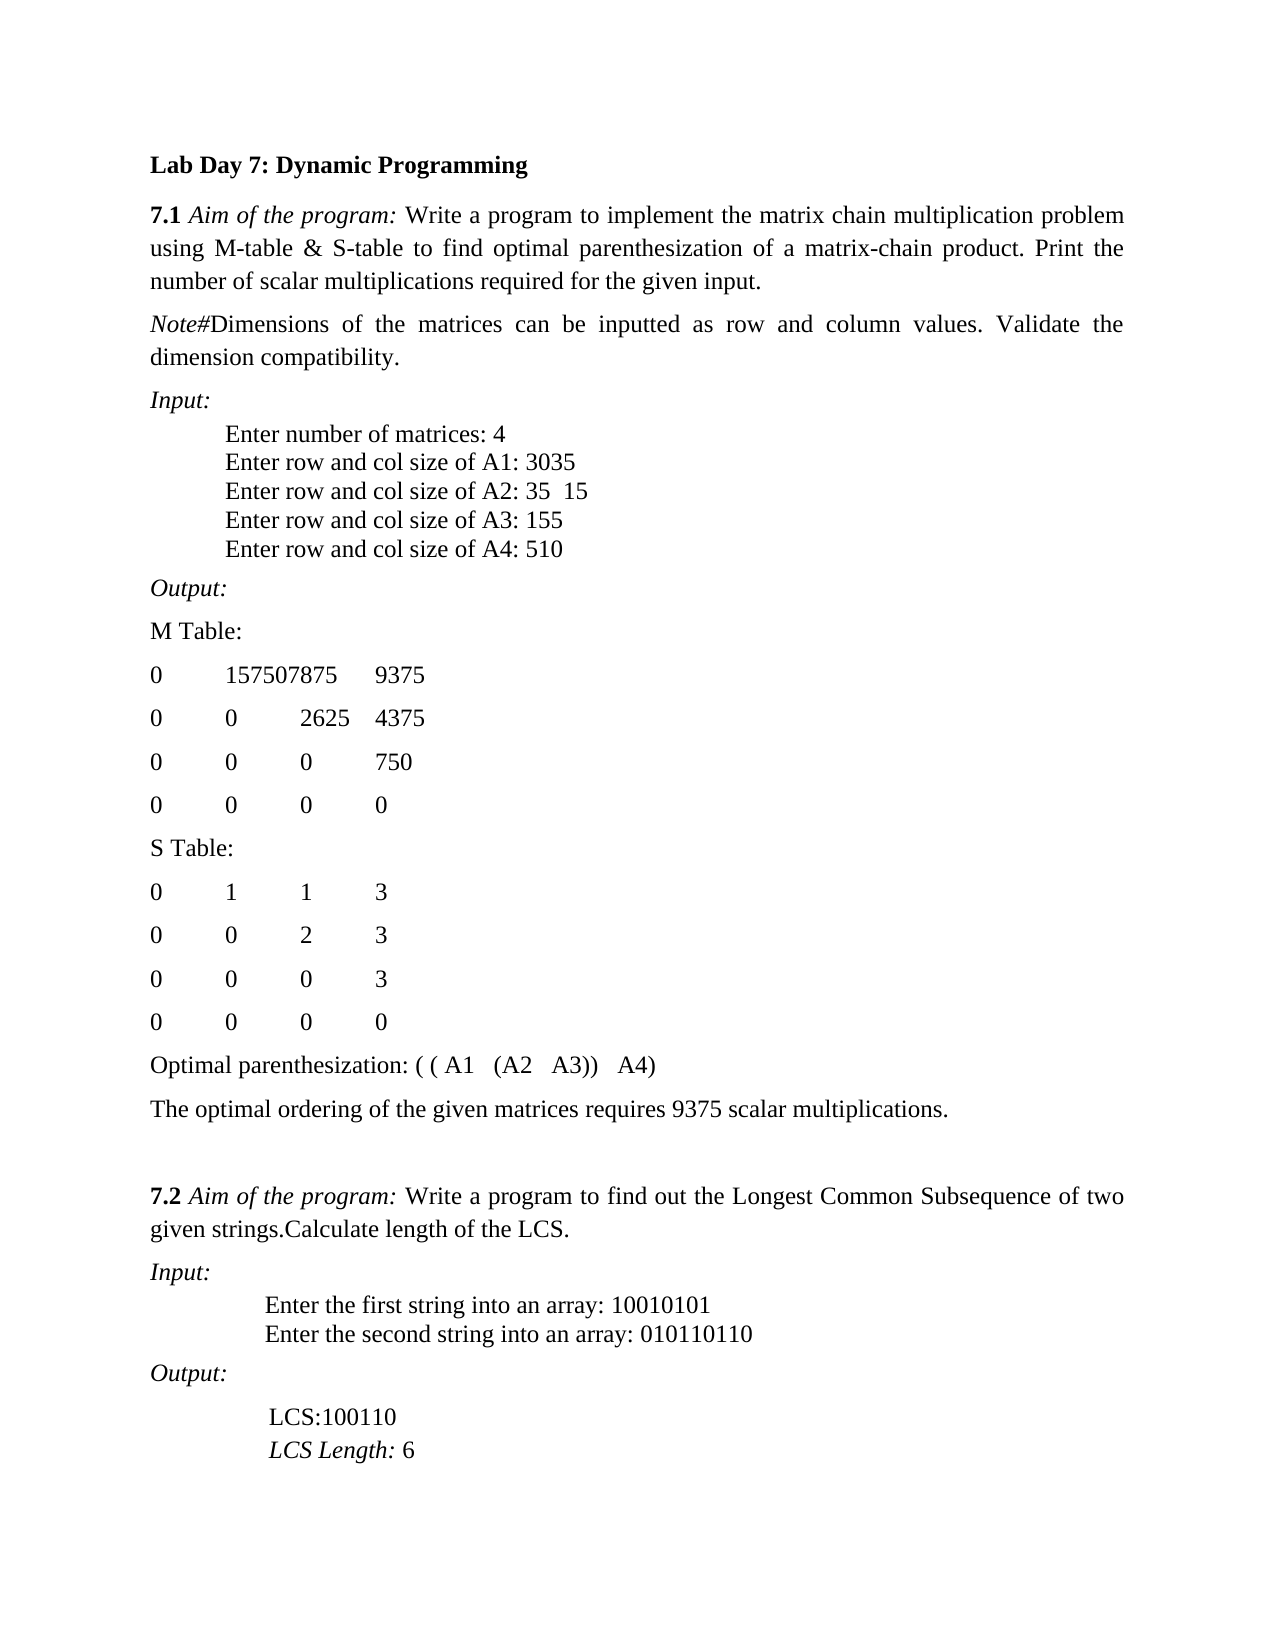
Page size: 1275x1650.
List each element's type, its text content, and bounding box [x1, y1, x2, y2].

text Note#Dimensions of the matrices can be inputted as row and column values. Validate the dimension compatibility. [150, 309, 1125, 371]
text 0 0 0 0 [150, 790, 1125, 819]
text 0 0 0 0 [150, 1007, 1125, 1036]
text Input: [150, 1257, 1125, 1286]
text Output: [150, 573, 1125, 602]
text Enter row and col size of A1: 3035 [225, 447, 1125, 476]
text LCS Length: 6 [225, 1435, 1125, 1463]
text 0 157507875 9375 [150, 660, 1125, 688]
text Optimal parenthesization: ( ( A1 (A2 A3)) A4) [150, 1051, 1125, 1079]
text Lab Day 7: Dynamic Programming [150, 150, 1125, 179]
text 0 0 2 3 [150, 920, 1125, 949]
text 7.2 Aim of the program: Write a program to find out the Longest Common Subsequence of two given strings.Calculate length of the LCS. [150, 1181, 1125, 1243]
text M Table: [150, 616, 1125, 645]
text 0 1 1 3 [150, 877, 1125, 906]
text Enter row and col size of A4: 510 [225, 534, 1125, 562]
text Output: [150, 1358, 1125, 1387]
text Enter row and col size of A2: 35 15 [225, 476, 1125, 505]
text 0 0 0 3 [150, 964, 1125, 992]
text 0 0 2625 4375 [150, 703, 1125, 732]
text Enter row and col size of A3: 155 [225, 505, 1125, 534]
text 0 0 0 750 [150, 747, 1125, 775]
text 7.1 Aim of the program: Write a program to implement the matrix chain multiplication problem using M-table & S-table to find optimal parenthesization of a matrix-chain product. Print the number of scalar multiplications required for the given input. [150, 200, 1125, 294]
text LCS:100110 [225, 1402, 1125, 1431]
text Enter the second string into an array: 010110110 [264, 1319, 1125, 1348]
text The optimal ordering of the given matrices requires 9375 scalar multiplications. [150, 1094, 1125, 1123]
text Input: [150, 386, 1125, 414]
text S Table: [150, 833, 1125, 862]
text Enter the first string into an array: 10010101 [264, 1290, 1125, 1319]
text Enter number of matrices: 4 [225, 419, 1125, 447]
